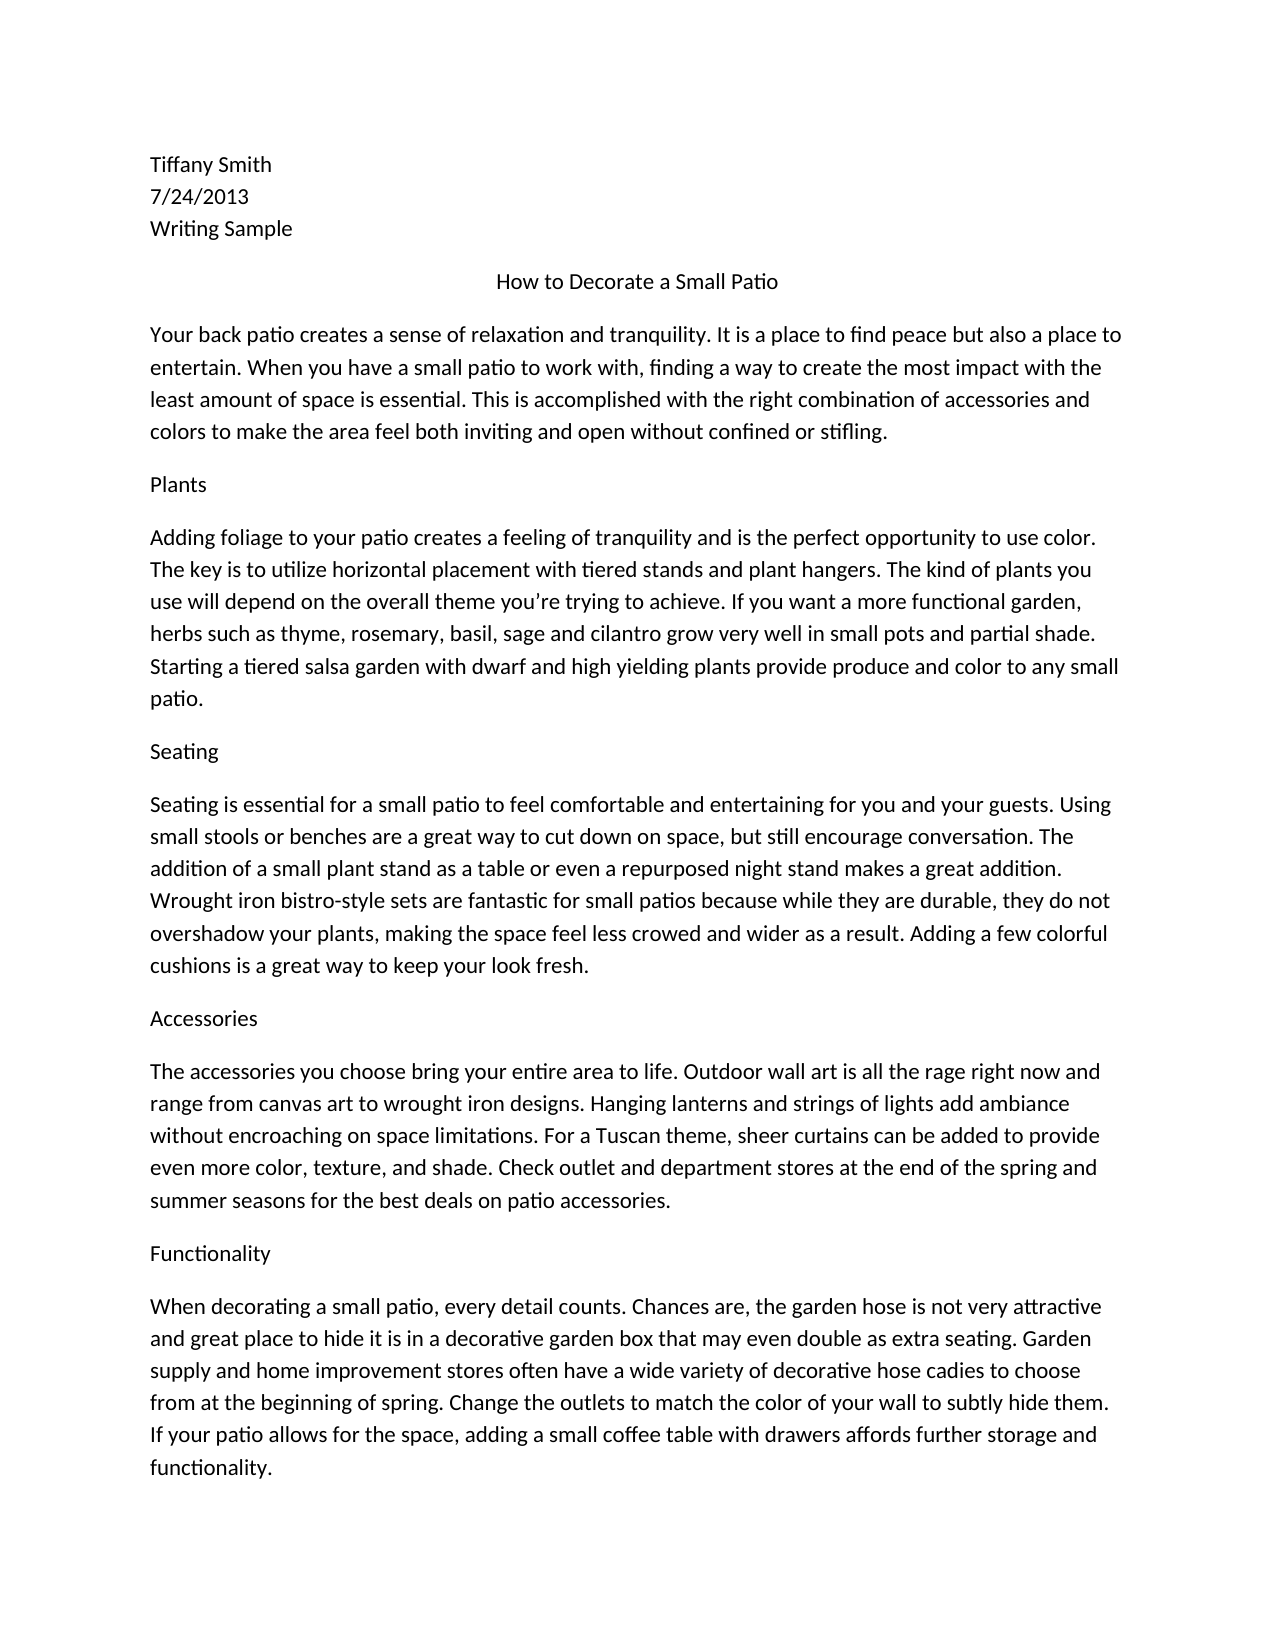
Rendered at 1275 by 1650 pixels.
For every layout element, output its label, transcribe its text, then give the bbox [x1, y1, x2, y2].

text Plants [150, 470, 1125, 498]
text Accessories [150, 1004, 1125, 1032]
text Tiffany Smith [150, 150, 1125, 178]
text Writing Sample [150, 214, 1125, 242]
text Seating [150, 737, 1125, 765]
text Seating is essential for a small patio to feel comfortable and entertaining for you and your guests. Using small stools or benches are a great way to cut down on space, but still encourage conversation. The addition of a small plant stand as a table or even a repurposed night stand makes a great addition. Wrought iron bistro-style sets are fantastic for small patios because while they are durable, they do not overshadow your plants, making the space feel less crowed and wider as a result. Adding a few colorful cushions is a great way to keep your look fresh. [150, 790, 1125, 979]
text 7/24/2013 [150, 182, 1125, 210]
text When decorating a small patio, every detail counts. Chances are, the garden hose is not very attractive and great place to hide it is in a decorative garden box that may even double as extra seating. Garden supply and home improvement stores often have a wide variety of decorative hose cadies to choose from at the beginning of spring. Change the outlets to match the color of your wall to subtly hide them. If your patio allows for the space, adding a small coffee table with drawers affords further storage and functionality. [150, 1292, 1125, 1481]
text The accessories you choose bring your entire area to life. Outdoor wall art is all the rage right now and range from canvas art to wrought iron designs. Hanging lanterns and strings of lights add ambiance without encroaching on space limitations. For a Tuscan theme, sheer curtains can be added to provide even more color, texture, and shade. Check outlet and department stores at the end of the spring and summer seasons for the best deals on patio accessories. [150, 1057, 1125, 1214]
text How to Decorate a Small Patio [150, 267, 1125, 295]
text Adding foliage to your patio creates a feeling of tranquility and is the perfect opportunity to use color. The key is to utilize horizontal placement with tiered stands and plant hangers. The kind of plants you use will depend on the overall theme you’re trying to achieve. If you want a more functional garden, herbs such as thyme, rosemary, basil, sage and cilantro grow very well in small pots and partial shade. Starting a tiered salsa garden with dwarf and high yielding plants provide produce and color to any small patio. [150, 523, 1125, 712]
text Functionality [150, 1239, 1125, 1267]
text Your back patio creates a sense of relaxation and tranquility. It is a place to find peace but also a place to entertain. When you have a small patio to work with, finding a way to create the most impact with the least amount of space is essential. This is accomplished with the right combination of accessories and colors to make the area feel both inviting and open without confined or stifling. [150, 320, 1125, 445]
